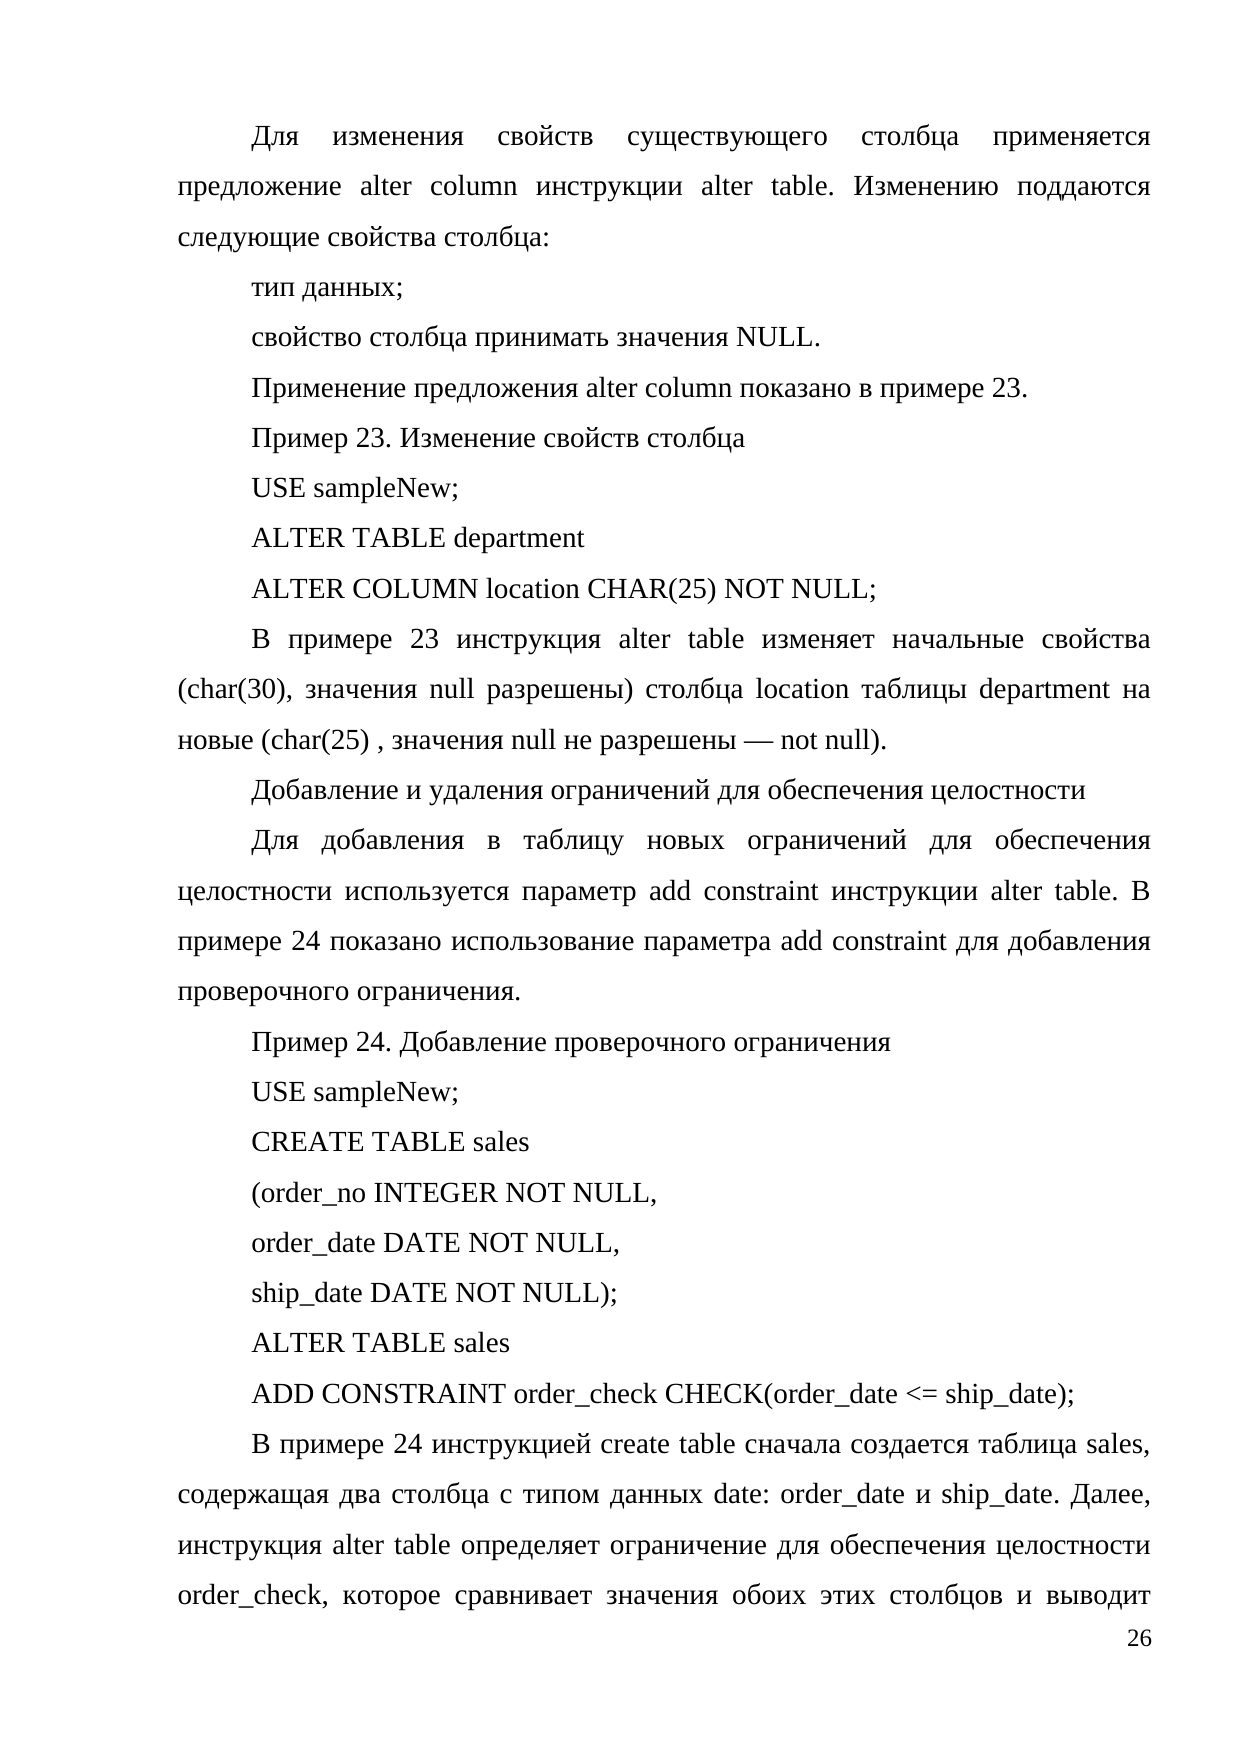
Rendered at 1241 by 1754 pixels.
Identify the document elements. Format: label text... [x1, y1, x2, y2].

text (order_no INTEGER NOT NULL, [177, 1175, 1152, 1208]
text Пример 24. Добавление проверочного ограничения [177, 1024, 1152, 1057]
text USE sampleNew; [177, 1074, 1152, 1108]
text свойство столбца принимать значения NULL. [177, 319, 1152, 353]
text order_date DATE NOT NULL, [177, 1225, 1152, 1258]
text ADD CONSTRAINT order_check CHECK(order_date <= ship_date); [177, 1376, 1152, 1409]
text Для изменения свойств существующего столбца применяется предложение alter column инструкции alter table. Изменению поддаются следующие свойства столбца: [177, 118, 1152, 252]
text ALTER COLUMN location CHAR(25) NOT NULL; [177, 571, 1152, 604]
text В примере 23 инструкция alter table изменяет начальные свойства (char(30), значения null разрешены) столбца location таблицы department на новые (char(25) , значения null не разрешены — not null). [177, 621, 1152, 755]
text ALTER TABLE sales [177, 1326, 1152, 1359]
text Добавление и удаления ограничений для обеспечения целостности [177, 772, 1152, 806]
text ship_date DATE NOT NULL); [177, 1275, 1152, 1309]
text Для добавления в таблицу новых ограничений для обеспечения целостности используется параметр add constraint инструкции alter table. В примере 24 показано использование параметра add constraint для добавления проверочного ограничения. [177, 822, 1152, 1007]
text Пример 23. Изменение свойств столбца [177, 420, 1152, 453]
text ALTER TABLE department [177, 521, 1152, 554]
text тип данных; [177, 269, 1152, 303]
text USE sampleNew; [177, 470, 1152, 504]
text Применение предложения alter column показано в примере 23. [177, 370, 1152, 403]
text CREATE TABLE sales [177, 1124, 1152, 1158]
